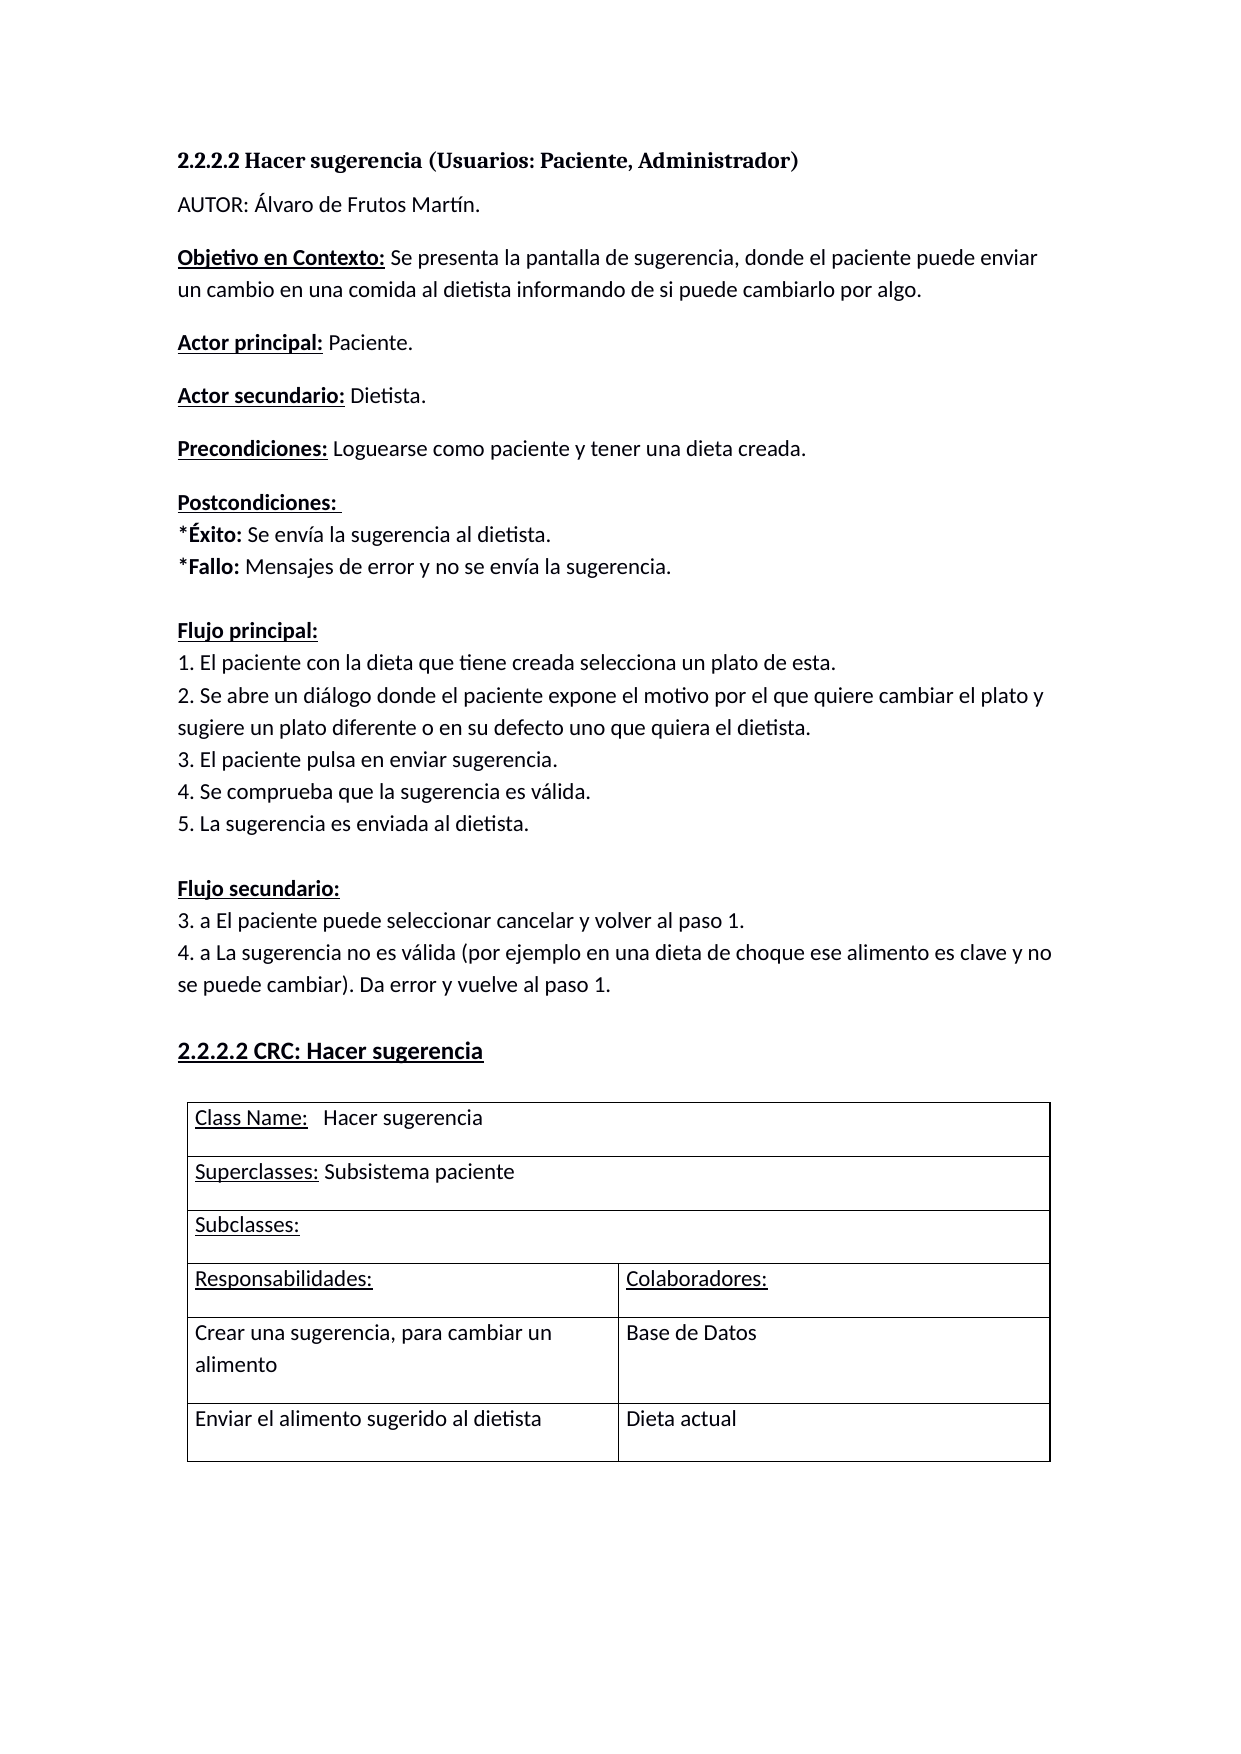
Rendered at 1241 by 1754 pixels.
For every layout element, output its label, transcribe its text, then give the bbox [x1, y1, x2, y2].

text 3. a El paciente puede seleccionar cancelar y volver al paso 1. [177, 906, 1063, 934]
text Flujo secundario: [177, 874, 1063, 902]
text Postcondiciones: [177, 488, 1063, 516]
text 5. La sugerencia es enviada al dietista. [177, 809, 1063, 837]
text Actor principal: Paciente. [177, 328, 1063, 357]
text *Fallo: Mensajes de error y no se envía la sugerencia. [177, 552, 1063, 612]
text 1. El paciente con la dieta que tiene creada selecciona un plato de esta. [177, 648, 1063, 677]
text Flujo principal: [177, 616, 1063, 644]
table_cell Dieta actual [619, 1404, 1049, 1461]
text 3. El paciente pulsa en enviar sugerencia. [177, 745, 1063, 773]
table_cell Enviar el alimento sugerido al dietista [188, 1404, 618, 1461]
text 2. Se abre un diálogo donde el paciente expone el motivo por el que quiere cambiar el plato y sugiere un plato diferente o en su defecto uno que quiera el dietista. [177, 681, 1063, 741]
table_header Class Name: Hacer sugerencia [188, 1103, 1049, 1156]
table_cell Base de Datos [619, 1318, 1049, 1403]
table_cell Crear una sugerencia, para cambiar un alimento [188, 1318, 618, 1403]
text 2.2.2.2 Hacer sugerencia (Usuarios: Paciente, Administrador) [177, 148, 1063, 174]
text 4. Se comprueba que la sugerencia es válida. [177, 777, 1063, 805]
table_cell Superclasses: Subsistema paciente [188, 1157, 1049, 1209]
text 4. a La sugerencia no es válida (por ejemplo en una dieta de choque ese alimento es clave y no se puede cambiar). Da error y vuelve al paso 1. [177, 938, 1063, 998]
table_cell Colaboradores: [619, 1264, 1049, 1317]
text Objetivo en Contexto: Se presenta la pantalla de sugerencia, donde el paciente puede enviar un cambio en una comida al dietista informando de si puede cambiarlo por algo. [177, 243, 1063, 303]
text Precondiciones: Loguearse como paciente y tener una dieta creada. [177, 434, 1063, 463]
text Actor secundario: Dietista. [177, 382, 1063, 409]
text *Éxito: Se envía la sugerencia al dietista. [177, 520, 1063, 548]
text AUTOR: Álvaro de Frutos Martín. [177, 190, 1063, 218]
table_cell Subclasses: [188, 1211, 1049, 1263]
table_cell Responsabilidades: [188, 1264, 618, 1317]
text 2.2.2.2 CRC: Hacer sugerencia [177, 1035, 1063, 1065]
